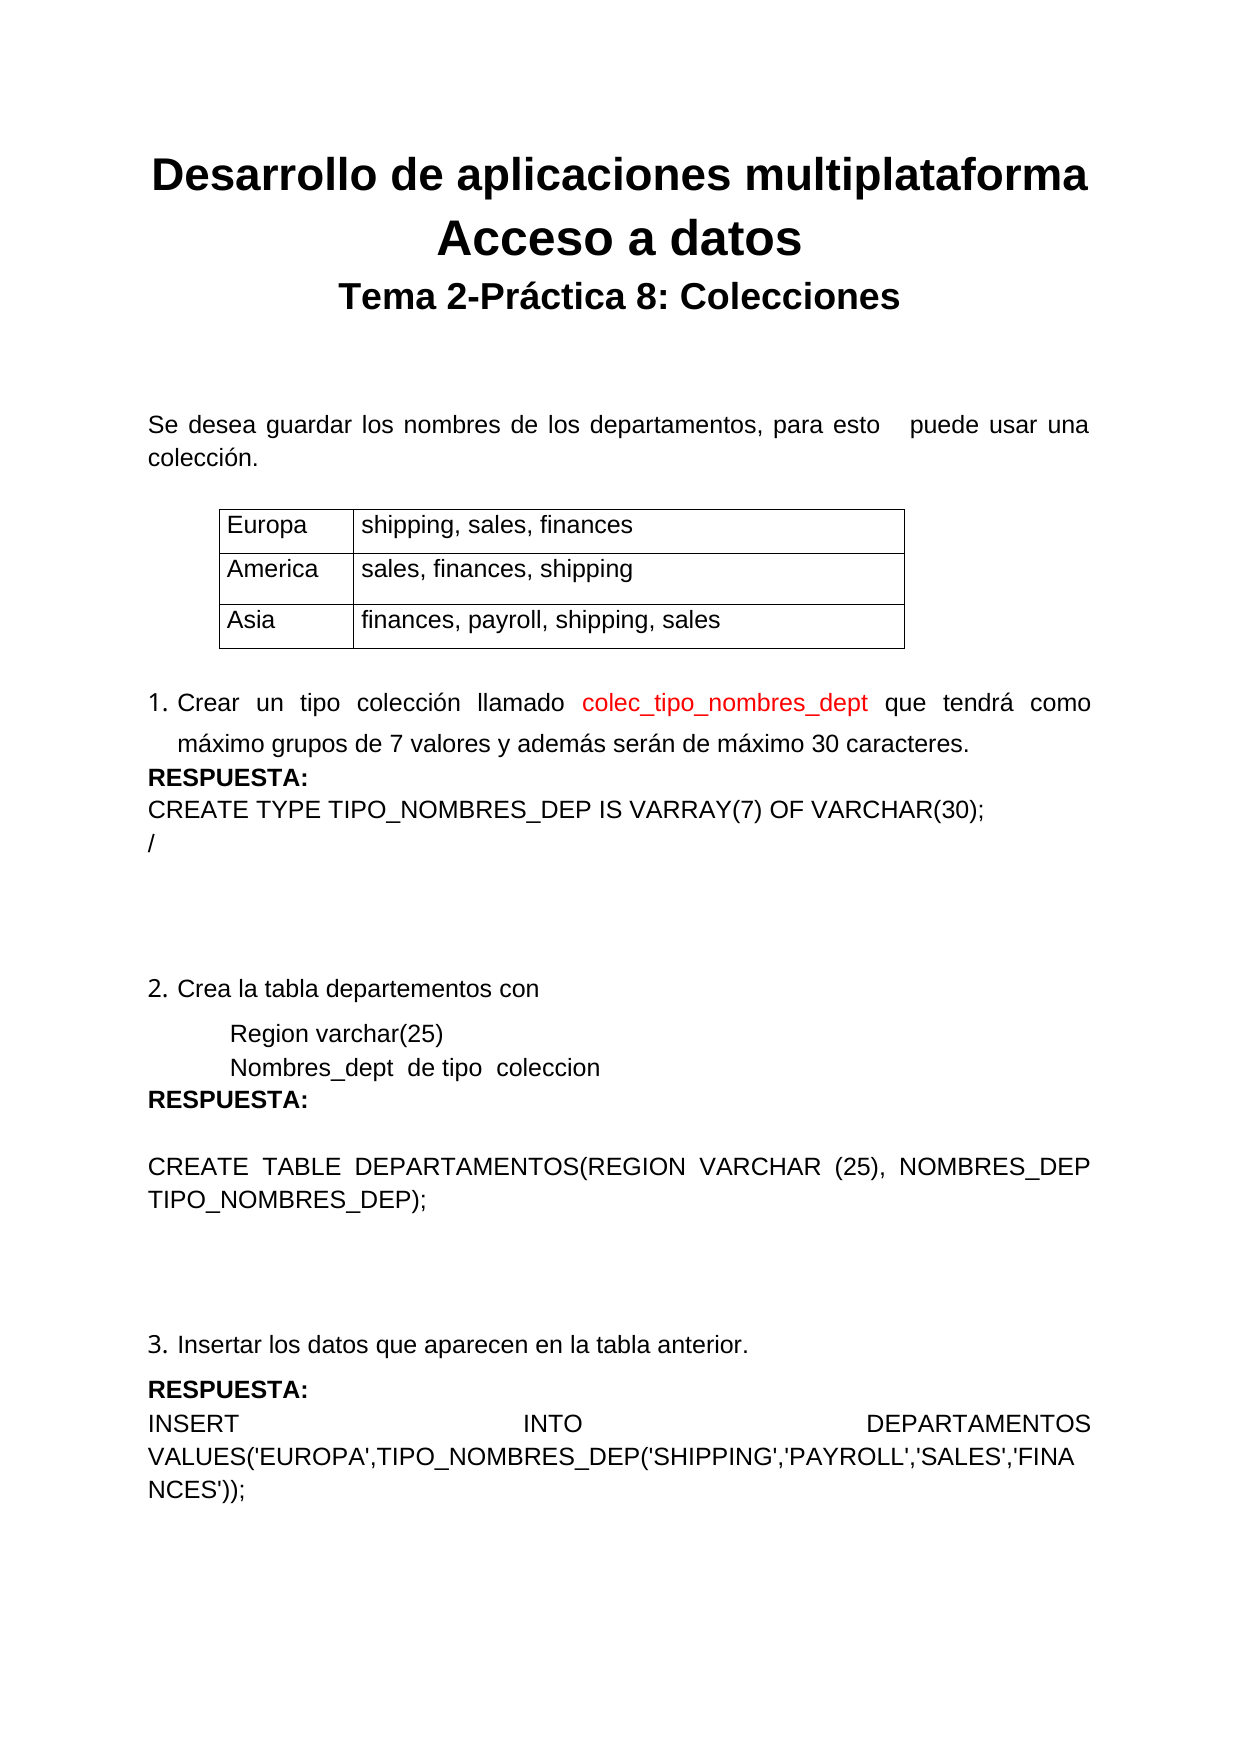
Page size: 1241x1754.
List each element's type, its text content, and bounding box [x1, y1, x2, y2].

text CREATE TABLE DEPARTAMENTOS(REGION VARCHAR (25), NOMBRES_DEP TIPO_NOMBRES_DEP); [148, 1152, 1091, 1213]
table_cell sales, finances, shipping [354, 554, 904, 604]
table_cell Asia [220, 605, 353, 648]
text RESPUESTA: [148, 1376, 1091, 1404]
table_cell America [220, 554, 353, 604]
text Se desea guardar los nombres de los departamentos, para esto puede usar una colección. [148, 410, 1091, 472]
text RESPUESTA: [148, 762, 1091, 791]
text RESPUESTA: [148, 1086, 1091, 1114]
list Crea la tabla departementos con [147, 961, 1091, 1012]
table_header shipping, sales, finances [354, 510, 904, 553]
text Acceso a datos [148, 208, 1091, 266]
text Desarrollo de aplicaciones multiplataforma [148, 148, 1091, 200]
text CREATE TYPE TIPO_NOMBRES_DEP IS VARRAY(7) OF VARCHAR(30); [148, 796, 1091, 824]
text INSERT INTO DEPARTAMENTOS VALUES('EUROPA',TIPO_NOMBRES_DEP('SHIPPING','PAYROLL','SALES','FINANCES')); [148, 1408, 1091, 1503]
table_header Europa [220, 510, 353, 553]
table_cell finances, payroll, shipping, sales [354, 605, 904, 648]
text Nombres_dept de tipo coleccion [223, 1052, 1091, 1081]
text Tema 2-Práctica 8: Colecciones [148, 274, 1091, 317]
text Region varchar(25) [223, 1019, 1091, 1048]
text / [148, 828, 1091, 857]
list Insertar los datos que aparecen en la tabla anterior. [147, 1317, 1091, 1368]
list Crear un tipo colección llamado colec_tipo_nombres_dept que tendrá como máximo grupos de 7 valores y además serán de máximo 30 caracteres. [147, 674, 1091, 758]
